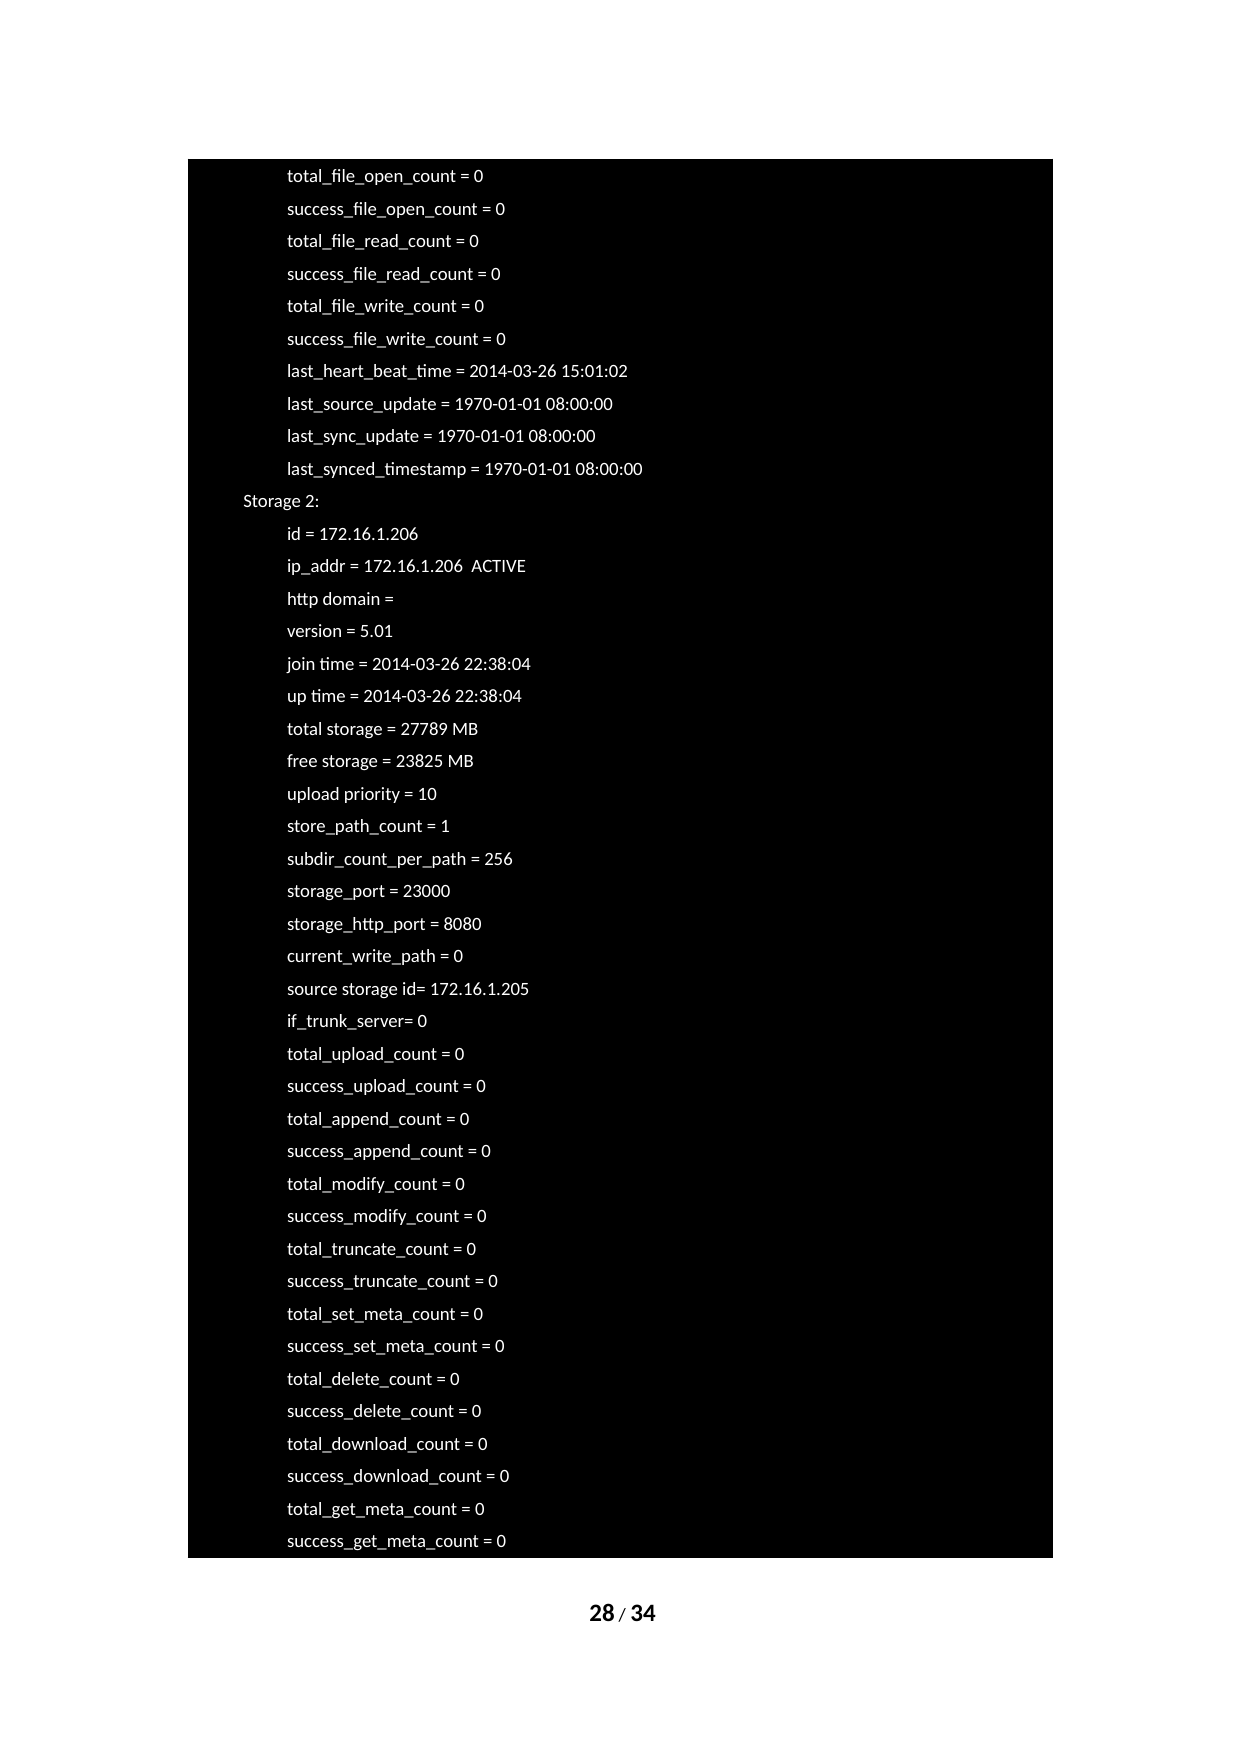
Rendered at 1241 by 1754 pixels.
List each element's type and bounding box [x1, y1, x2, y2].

table_header [189, 160, 1052, 1557]
